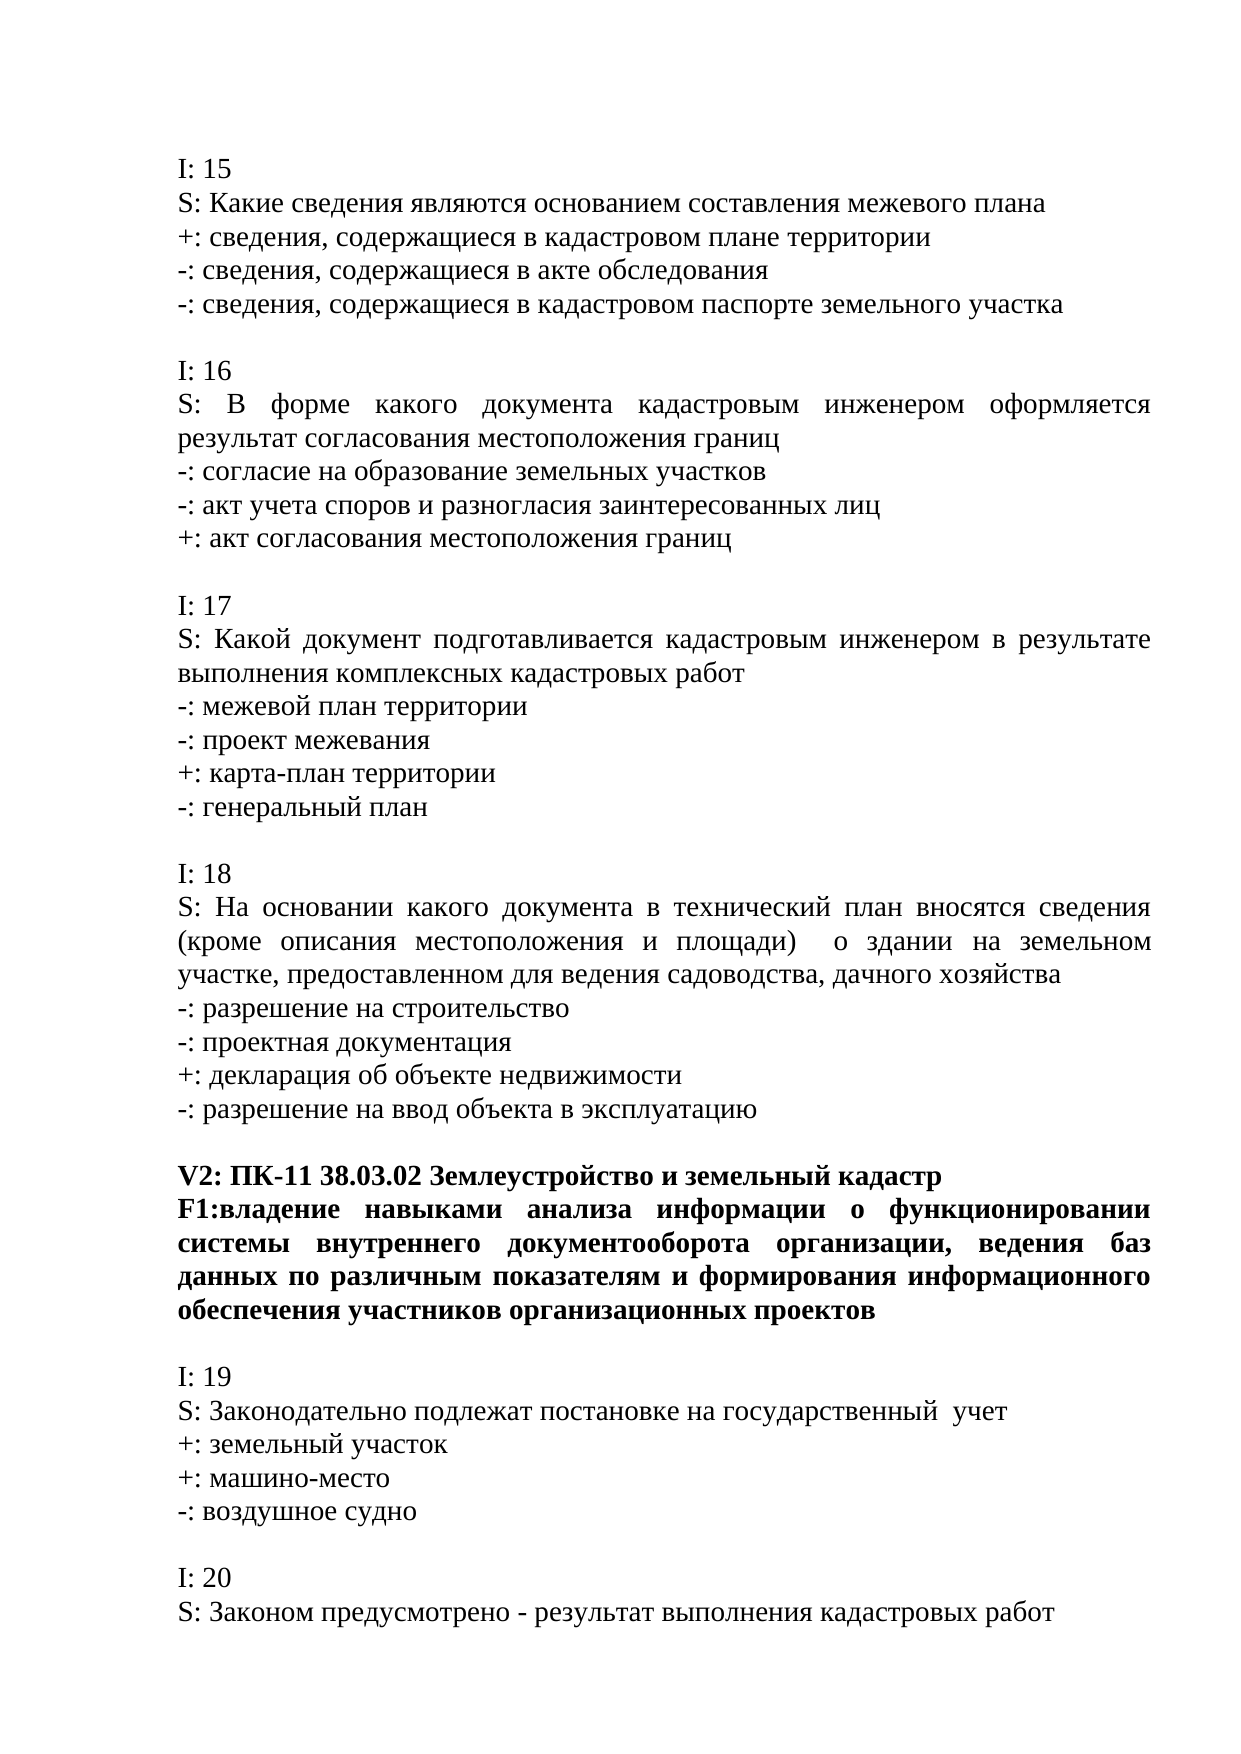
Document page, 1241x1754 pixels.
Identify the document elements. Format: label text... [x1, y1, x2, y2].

text I: 20 [177, 1560, 1152, 1594]
text -: сведения, содержащиеся в кадастровом паспорте земельного участка [177, 286, 1152, 319]
text -: генеральный план [177, 789, 1152, 822]
text S: В форме какого документа кадастровым инженером оформляется результат согласования местоположения границ [177, 386, 1152, 453]
text -: акт учета споров и разногласия заинтересованных лиц [177, 487, 1152, 521]
text V2: ПК-11 38.03.02 Землеустройство и земельный кадастр [177, 1158, 1152, 1191]
text +: земельный участок [209, 1426, 1152, 1460]
text -: сведения, содержащиеся в акте обследования [177, 252, 1152, 286]
text -: согласие на образование земельных участков [177, 453, 1152, 487]
text +: декларация об объекте недвижимости [209, 1057, 1152, 1091]
text +: сведения, содержащиеся в кадастровом плане территории [209, 219, 1152, 252]
text S: Законом предусмотрено - результат выполнения кадастровых работ [177, 1594, 1152, 1627]
text -: разрешение на ввод объекта в эксплуатацию [177, 1091, 1152, 1124]
text I: 17 [177, 588, 1152, 621]
text -: разрешение на строительство [177, 990, 1152, 1024]
text S: Какие сведения являются основанием составления межевого плана [177, 185, 1152, 219]
text -: межевой план территории [177, 688, 1152, 722]
text I: 16 [177, 353, 1152, 386]
text +: машино-место [209, 1460, 1152, 1493]
text -: воздушное судно [177, 1493, 1152, 1527]
text I: 19 [177, 1359, 1152, 1393]
text S: На основании какого документа в технический план вносятся сведения (кроме описания местоположения и площади) о здании на земельном участке, предоставленном для ведения садоводства, дачного хозяйства [177, 889, 1152, 990]
text -: проектная документация [177, 1024, 1152, 1057]
text F1:владение навыками анализа информации о функционировании системы внутреннего документооборота организации, ведения баз данных по различным показателям и формирования информационного обеспечения участников организационных проектов [177, 1191, 1152, 1326]
text I: 18 [177, 856, 1152, 889]
text +: акт согласования местоположения границ [209, 521, 1152, 554]
text +: карта-план территории [209, 755, 1152, 789]
text -: проект межевания [177, 722, 1152, 755]
text I: 15 [177, 152, 1152, 185]
text S: Законодательно подлежат постановке на государственный учет [177, 1393, 1152, 1426]
text S: Какой документ подготавливается кадастровым инженером в результате выполнения комплексных кадастровых работ [177, 621, 1152, 688]
